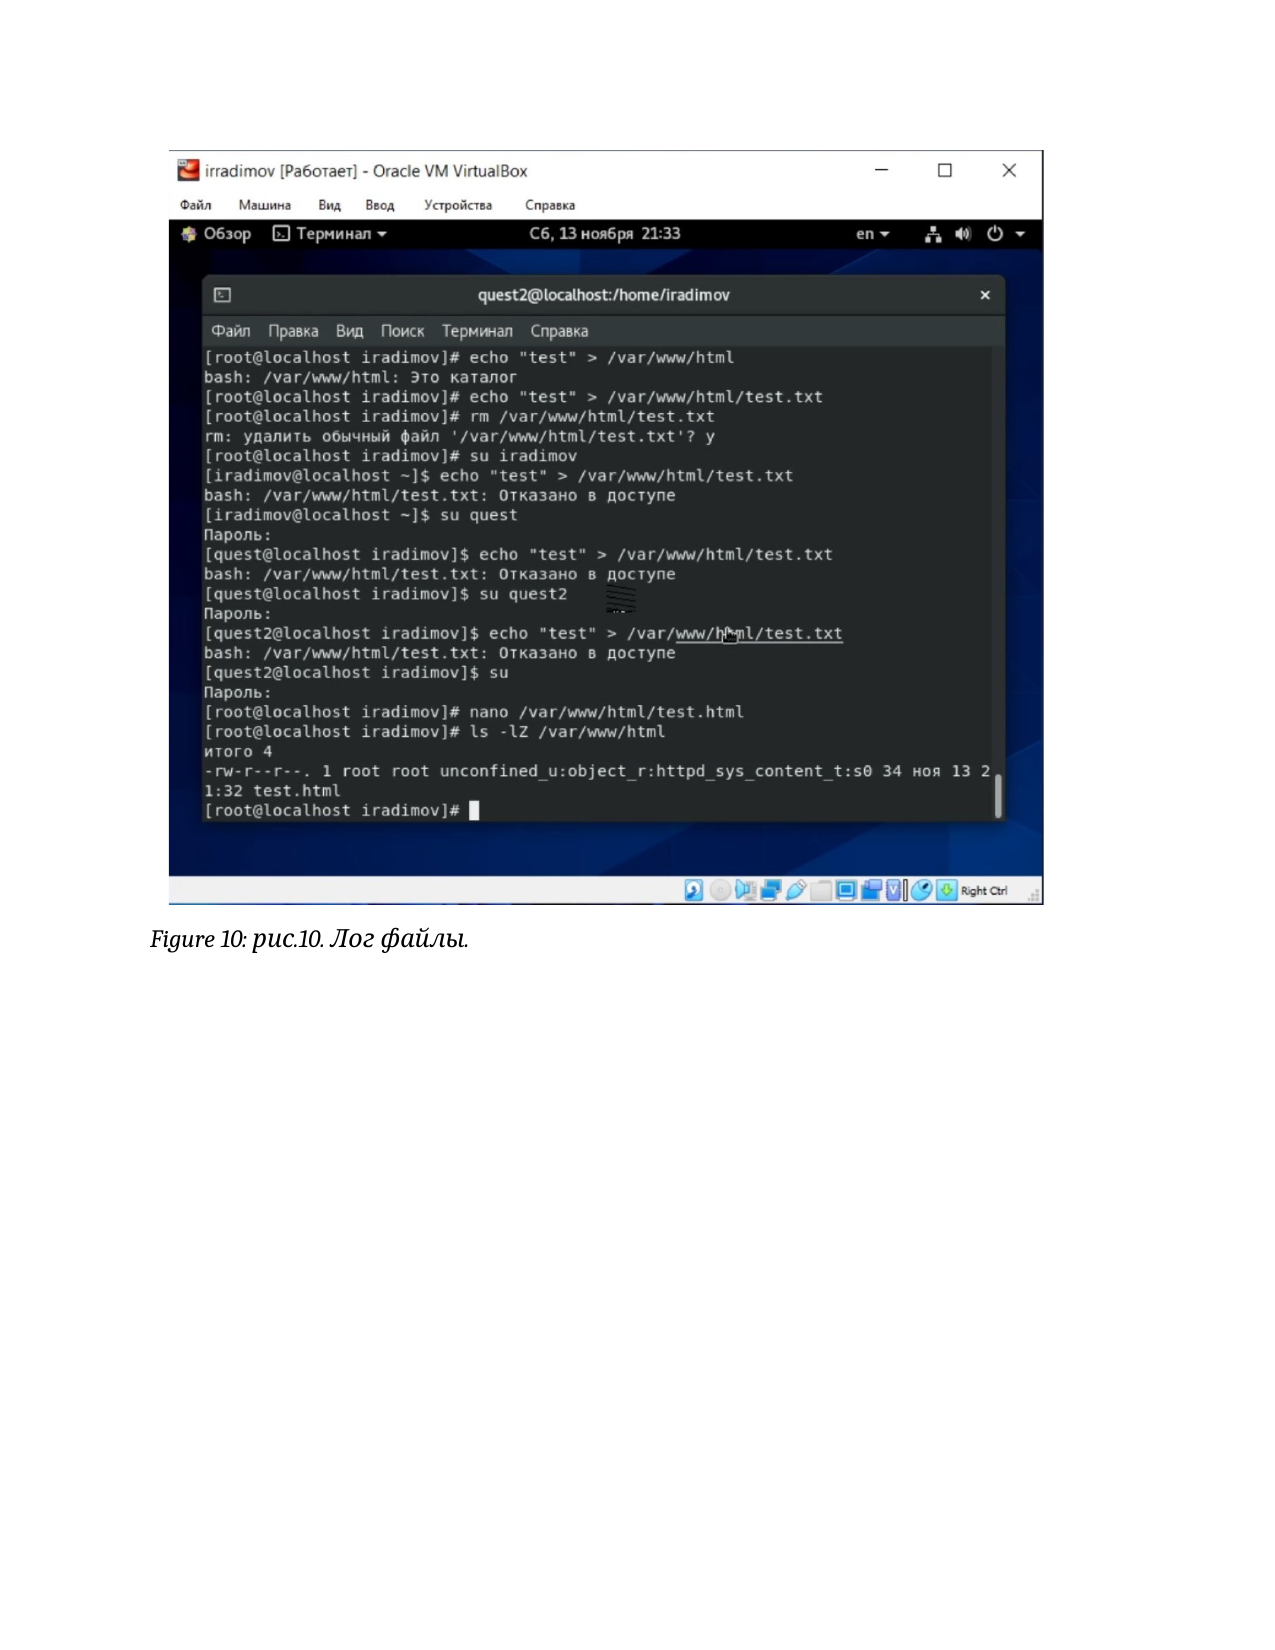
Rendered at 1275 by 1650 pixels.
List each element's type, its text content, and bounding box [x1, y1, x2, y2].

picture [168, 150, 1044, 905]
text Figure 10: рис.10. Лог файлы. [150, 925, 1125, 954]
